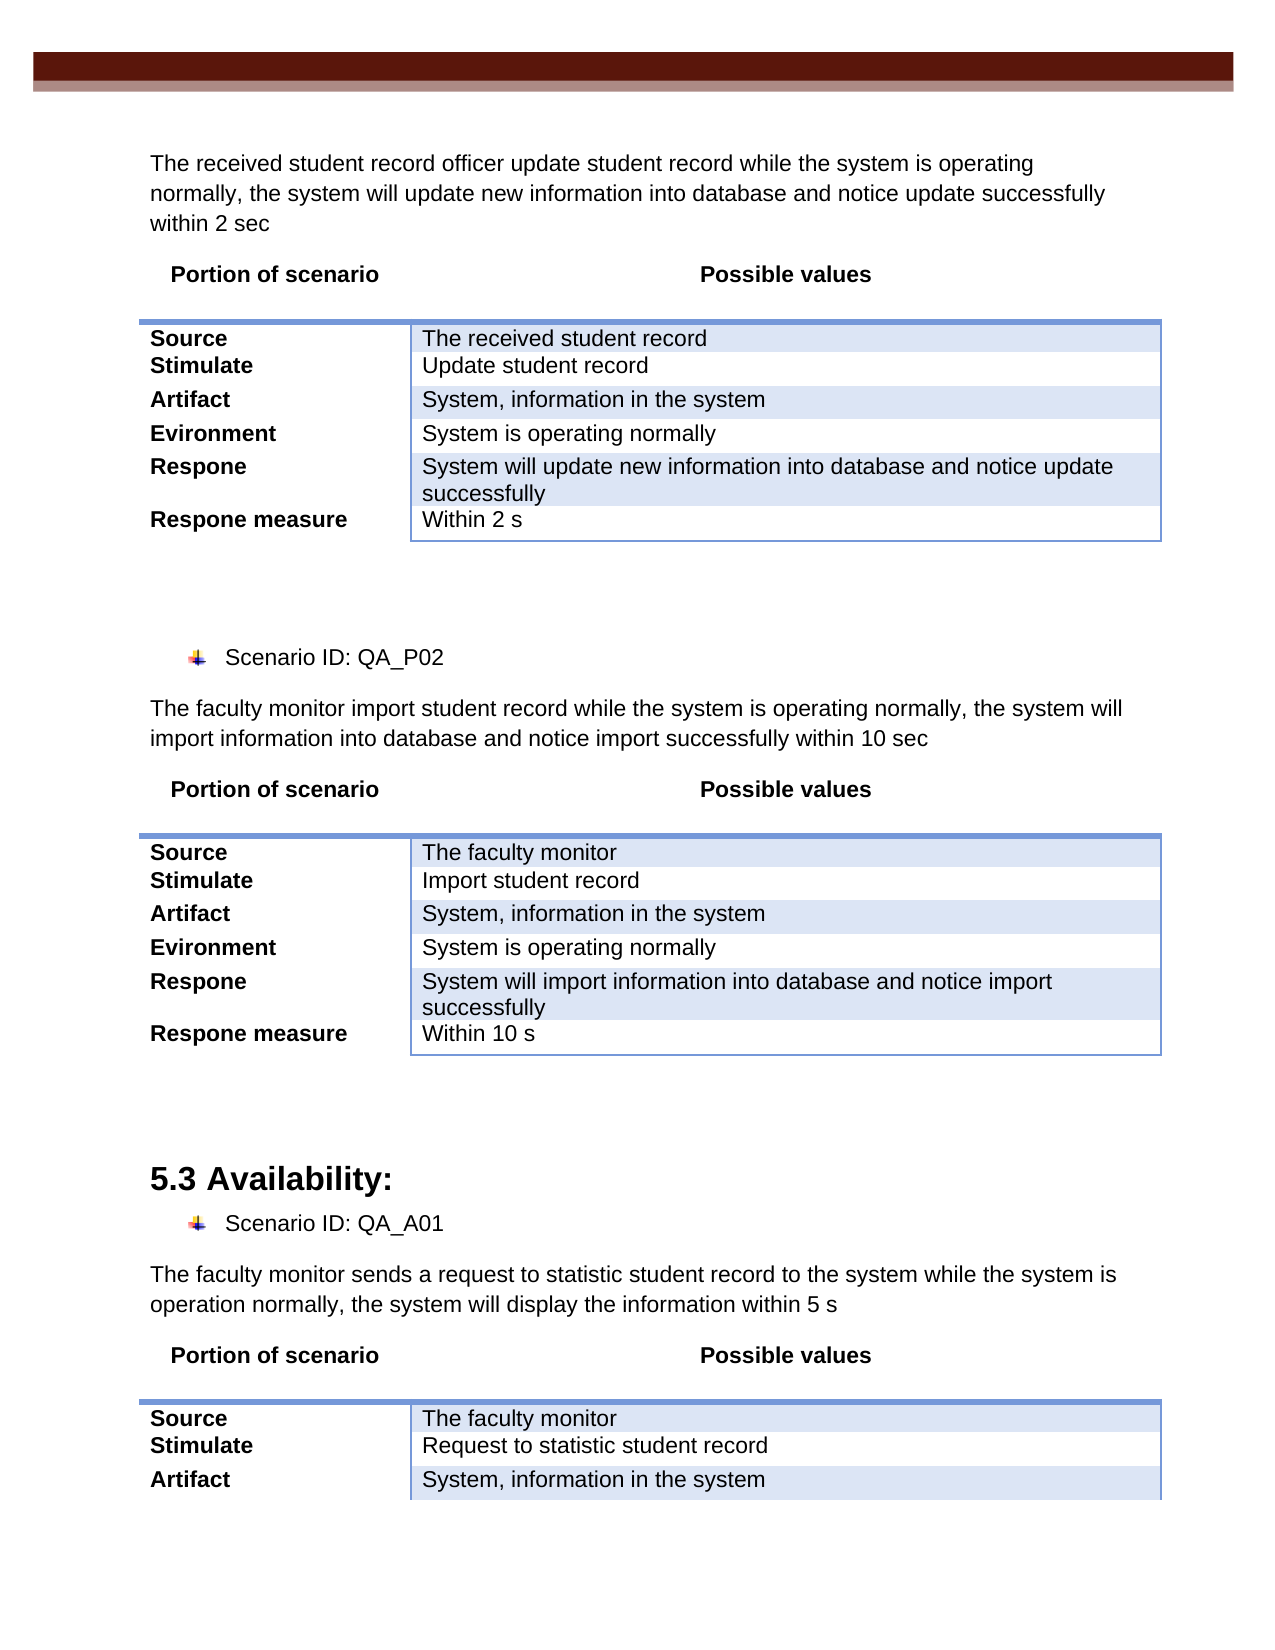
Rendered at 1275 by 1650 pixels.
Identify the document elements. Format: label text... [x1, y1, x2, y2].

table_cell Within 2 s [412, 506, 1160, 539]
table_cell Respone measure [139, 506, 410, 539]
table_cell The received student record [412, 325, 1160, 352]
table_cell System, information in the system [412, 900, 1160, 934]
table_header Possible values [411, 776, 1161, 833]
table_cell Source [139, 839, 410, 867]
table_cell System, information in the system [412, 1466, 1160, 1500]
table_header Portion of scenario [139, 776, 411, 833]
text The faculty monitor sends a request to statistic student record to the system while the system is operation normally, the system will display the information within 5 s [150, 1261, 1125, 1317]
table_cell Respone [139, 453, 410, 506]
table_header Portion of scenario [139, 1342, 411, 1399]
picture [188, 648, 206, 666]
table_cell Respone [139, 968, 410, 1020]
table_cell Within 10 s [412, 1020, 1160, 1054]
subtitle Availability: [150, 1159, 1125, 1197]
table_cell System is operating normally [412, 934, 1160, 968]
list Scenario ID: QA_P02 [187, 644, 1125, 670]
table_cell Stimulate [139, 867, 410, 900]
table_cell Respone measure [139, 1020, 410, 1054]
table_cell Evironment [139, 420, 410, 453]
table_header Possible values [411, 261, 1161, 318]
table_cell The faculty monitor [412, 839, 1160, 867]
text The faculty monitor import student record while the system is operating normally, the system will import information into database and notice import successfully within 10 sec [150, 695, 1125, 751]
list Scenario ID: QA_A01 [187, 1209, 1125, 1236]
table_cell Update student record [412, 352, 1160, 386]
table_cell System will update new information into database and notice update successfully [412, 453, 1160, 506]
table_cell System, information in the system [412, 386, 1160, 419]
table_cell Stimulate [139, 352, 410, 386]
table_cell The faculty monitor [412, 1405, 1160, 1432]
table_header Portion of scenario [139, 261, 411, 318]
table_cell Artifact [139, 1466, 410, 1500]
table_cell Artifact [139, 386, 410, 419]
table_cell System will import information into database and notice import successfully [412, 968, 1160, 1020]
table_cell Stimulate [139, 1433, 410, 1466]
text The received student record officer update student record while the system is operating normally, the system will update new information into database and notice update successfully within 2 sec [150, 150, 1125, 237]
table_cell Evironment [139, 934, 410, 968]
table_cell Import student record [412, 867, 1160, 900]
table_cell System is operating normally [412, 420, 1160, 453]
table_cell Request to statistic student record [412, 1433, 1160, 1466]
table_cell Source [139, 325, 410, 352]
picture [188, 1214, 206, 1231]
table_cell Source [139, 1405, 410, 1432]
table_cell Artifact [139, 900, 410, 934]
table_header Possible values [411, 1342, 1161, 1399]
